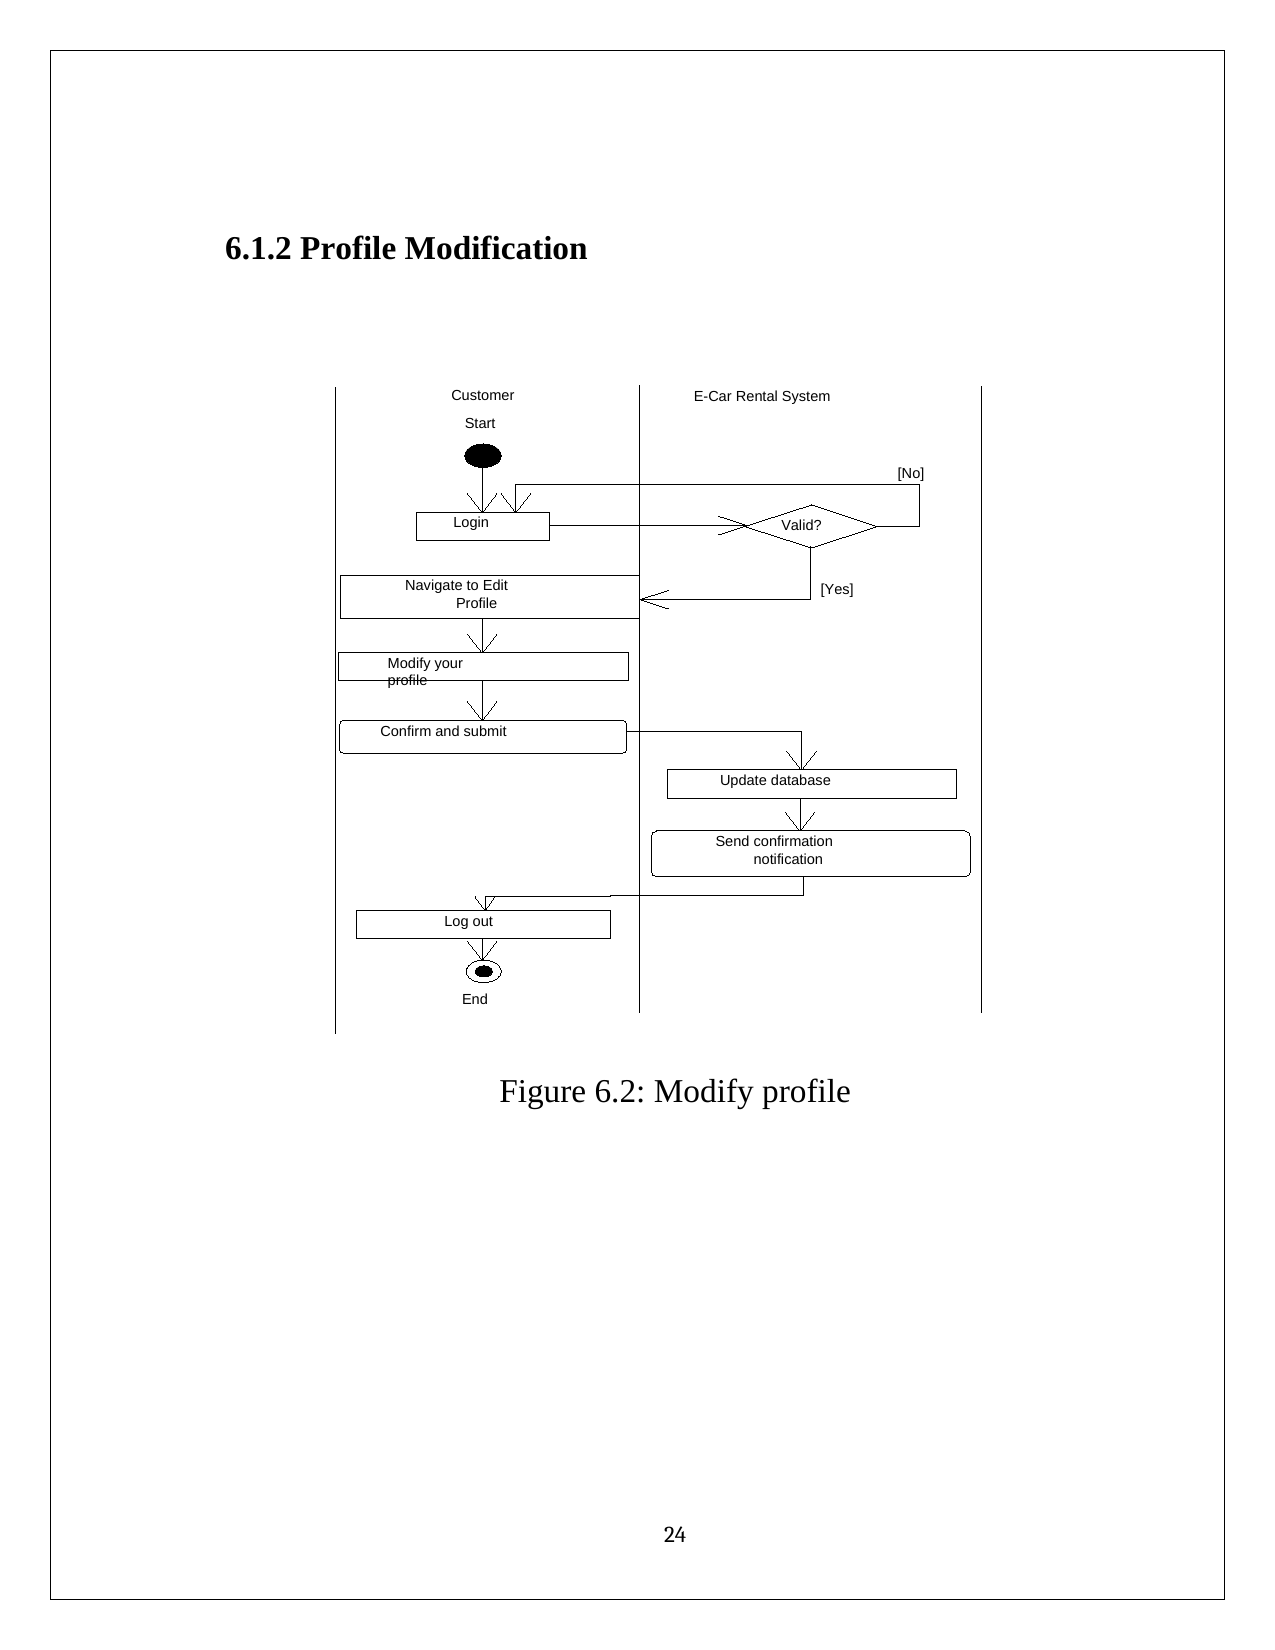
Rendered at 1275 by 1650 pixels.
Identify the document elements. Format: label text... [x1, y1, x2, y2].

text Figure 6.2: Modify profile [225, 1072, 1125, 1110]
text 6.1.2 Profile Modification [225, 228, 1125, 267]
